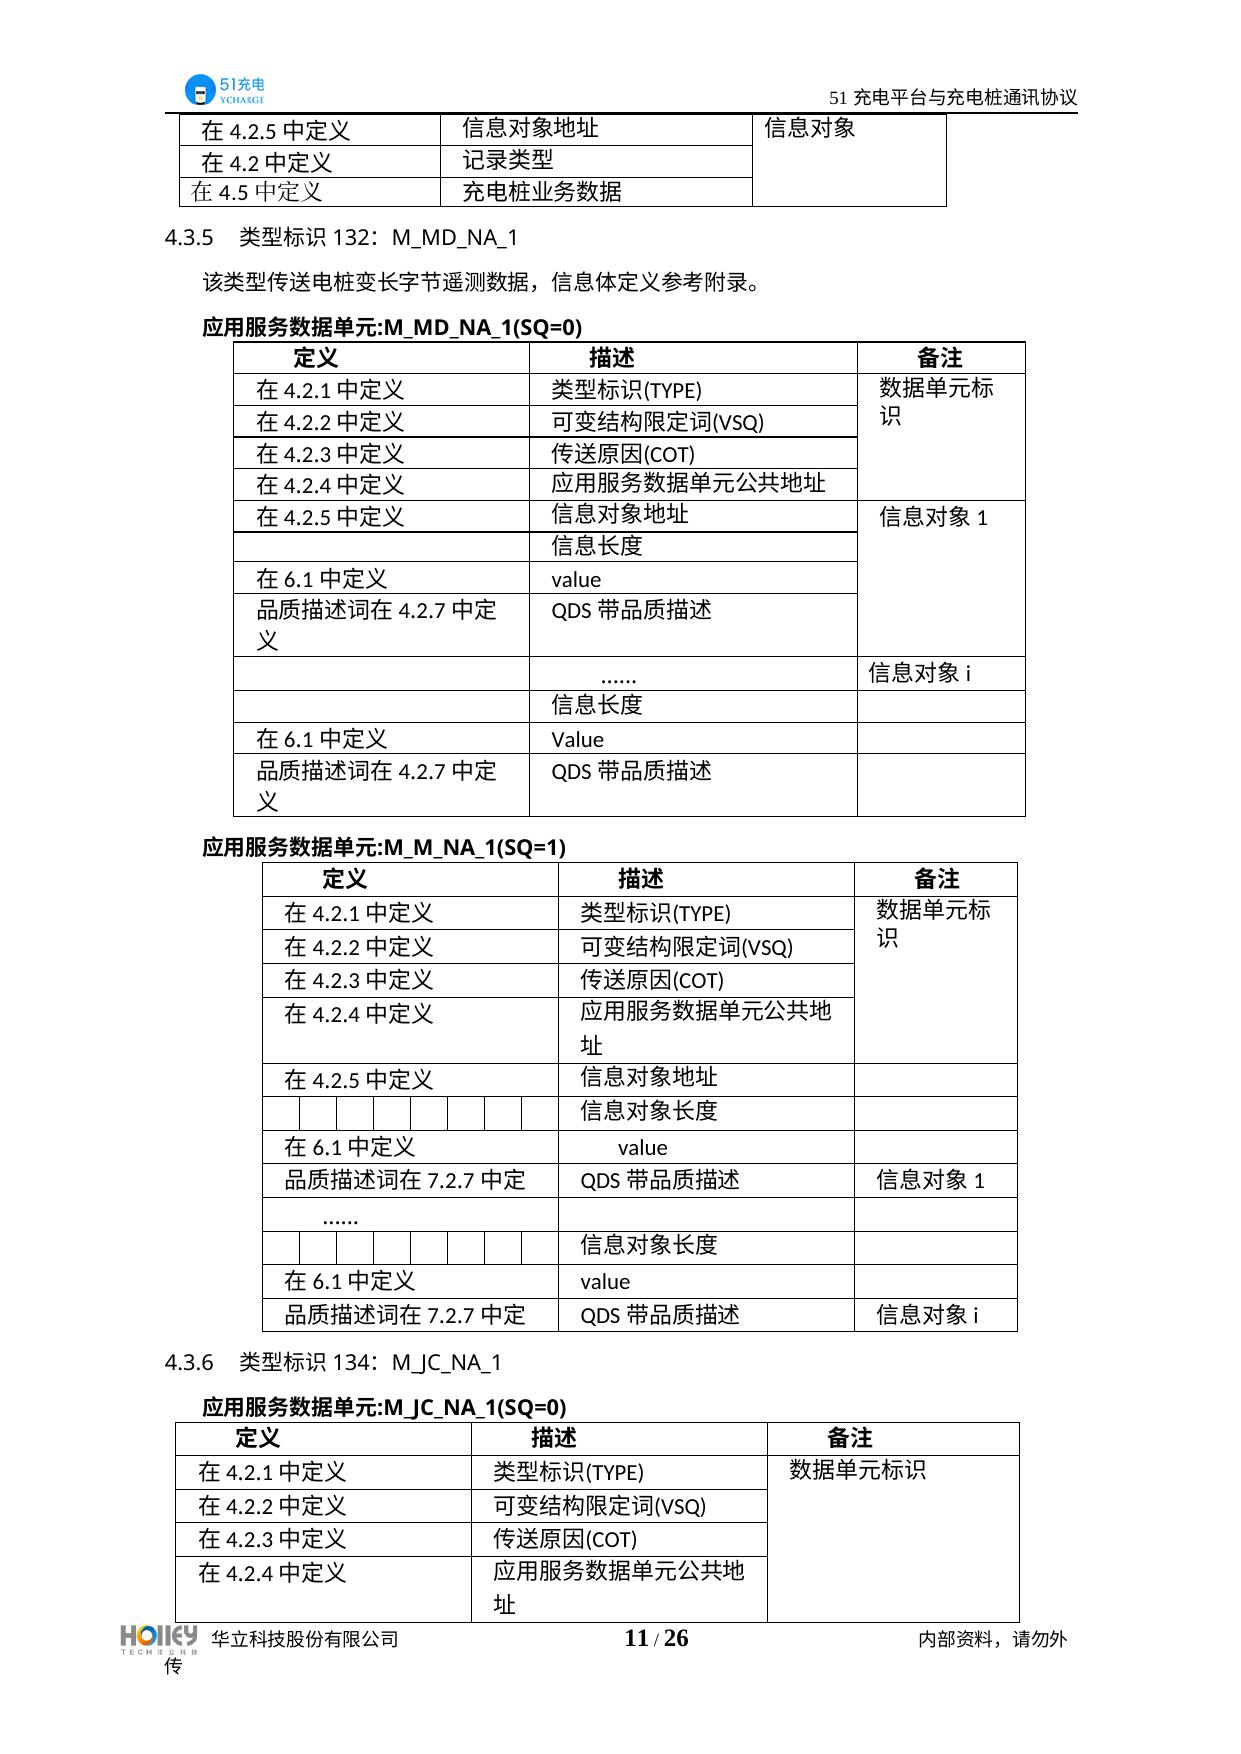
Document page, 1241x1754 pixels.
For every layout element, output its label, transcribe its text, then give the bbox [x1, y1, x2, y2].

picture [118, 1624, 199, 1656]
table_header 定义 [176, 1423, 471, 1455]
table_cell [234, 533, 529, 561]
table_cell 信息对象 1 [855, 1164, 1017, 1197]
table_cell 类型标识(TYPE) [472, 1456, 767, 1489]
table_cell 应用服务数据单元公共地 址 [472, 1557, 767, 1622]
table_header 定义 [234, 343, 529, 373]
table_cell 应用服务数据单元公共地址 [530, 469, 857, 500]
table_cell QDS 带品质描述 [559, 1164, 854, 1197]
table_header 描述 [472, 1423, 767, 1455]
table_cell 在 4.2.2 中定义 [176, 1490, 471, 1522]
table_cell 在 6.1 中定义 [263, 1131, 558, 1163]
text 该类型传送电桩变长字节遥测数据，信息体定义参考附录。 [164, 264, 1078, 296]
table_cell [559, 1198, 854, 1231]
table_cell [855, 1232, 1017, 1264]
text 应用服务数据单元:M_M_NA_1(SQ=1) [164, 830, 1078, 862]
table_cell [448, 1232, 484, 1264]
table_cell [234, 657, 529, 690]
table_cell 传送原因(COT) [472, 1523, 767, 1556]
table_cell 充电桩业务数据 [441, 178, 752, 206]
table_cell [855, 1097, 1017, 1130]
table_cell 在 4.2.4 中定义 [176, 1557, 471, 1622]
table_cell 在 6.1 中定义 [234, 562, 529, 593]
table_cell [337, 1097, 373, 1130]
table_cell 信息长度 [530, 533, 857, 561]
table_cell [300, 1232, 336, 1264]
table_cell [855, 1064, 1017, 1096]
table_cell value [530, 562, 857, 593]
subtitle 类型标识 132：M_MD_NA_1 [164, 220, 1078, 251]
table_cell 品质描述词在 7.2.7 中定义 [263, 1164, 558, 1197]
table_cell 在 4.2.1 中定义 [234, 374, 529, 405]
table_cell 在 4.2.4 中定义 [234, 469, 529, 500]
table_cell ...... [530, 657, 857, 690]
table_cell [485, 1232, 521, 1264]
table_cell 类型标识(TYPE) [559, 897, 854, 929]
table_cell [858, 754, 1025, 816]
table_cell [855, 1265, 1017, 1298]
table_cell 应用服务数据单元公共地 址 [559, 998, 854, 1063]
table_cell 在 4.2.4 中定义 [263, 998, 558, 1063]
table_cell 信息对象地址 [530, 501, 857, 531]
table_cell 可变结构限定词(VSQ) [530, 406, 857, 436]
table_cell 在4.5中定义 [180, 178, 440, 206]
table_cell [263, 1232, 299, 1264]
table_cell 信息长度 [530, 691, 857, 722]
table_cell 记录类型 [441, 146, 752, 177]
table_cell 在 4.2.1 中定义 [263, 897, 558, 929]
table_cell 信息对象地址 [559, 1064, 854, 1096]
table_cell 在 4.2.3 中定义 [263, 964, 558, 997]
table_header 描述 [559, 863, 854, 896]
table_header 备注 [768, 1423, 1019, 1455]
table_cell value [559, 1265, 854, 1298]
table_cell 信息对象长度 [559, 1097, 854, 1130]
table_cell 可变结构限定词(VSQ) [559, 930, 854, 963]
table_cell [522, 1097, 558, 1130]
table_cell 在 4.2.5 中定义 [234, 501, 529, 531]
table_cell 数据单元标识 [855, 897, 1017, 1063]
table_cell [411, 1097, 447, 1130]
table_cell 在 4.2.3 中定义 [234, 438, 529, 468]
table_cell 可变结构限定词(VSQ) [472, 1490, 767, 1522]
table_cell 信息对象地址 [441, 115, 752, 145]
picture [185, 74, 264, 105]
table_cell 信息对象 1 [858, 501, 1025, 656]
table_cell 类型标识(TYPE) [530, 374, 857, 405]
subtitle 类型标识 134：M_JC_NA_1 [164, 1345, 1078, 1377]
table_cell 在 4.2 中定义 [180, 146, 440, 177]
table_cell [300, 1097, 336, 1130]
table_cell Value [530, 723, 857, 753]
table_cell [374, 1232, 410, 1264]
table_header 定义 [263, 863, 558, 896]
table_cell [858, 691, 1025, 722]
table_cell 在 6.1 中定义 [263, 1265, 558, 1298]
table_cell ...... [263, 1198, 558, 1231]
table_cell [522, 1232, 558, 1264]
table_cell 品质描述词在 4.2.7 中定义 [234, 754, 529, 816]
table_cell value [559, 1131, 854, 1163]
table_cell [374, 1097, 410, 1130]
table_cell 传送原因(COT) [559, 964, 854, 997]
table_cell 在 4.2.3 中定义 [176, 1523, 471, 1556]
table_cell [337, 1232, 373, 1264]
table_cell [263, 1097, 299, 1130]
table_cell 数据单元标识 [858, 374, 1025, 500]
table_cell QDS 带品质描述 [559, 1299, 854, 1331]
table_cell 信息对象 i [855, 1299, 1017, 1331]
table_cell [855, 1131, 1017, 1163]
table_cell 传送原因(COT) [530, 438, 857, 468]
table_cell 数据单元标识 [768, 1456, 1019, 1622]
table_header 备注 [855, 863, 1017, 896]
table_header 描述 [530, 343, 857, 373]
table_cell [448, 1097, 484, 1130]
table_cell 在 4.2.1 中定义 [176, 1456, 471, 1489]
table_cell [411, 1232, 447, 1264]
table_cell 在 4.2.2 中定义 [263, 930, 558, 963]
table_cell 信息对象长度 [559, 1232, 854, 1264]
table_cell [234, 691, 529, 722]
table_cell [855, 1198, 1017, 1231]
table_cell [858, 723, 1025, 753]
table_header 备注 [858, 343, 1025, 373]
table_cell 品质描述词在 7.2.7 中定义 [263, 1299, 558, 1331]
table_cell QDS 带品质描述 [530, 594, 857, 656]
table_cell 在 6.1 中定义 [234, 723, 529, 753]
table_cell 在 4.2.5 中定义 [263, 1064, 558, 1096]
table_cell 信息对象 i [858, 657, 1025, 690]
table_cell 品质描述词在 4.2.7 中定义 [234, 594, 529, 656]
text 应用服务数据单元:M_MD_NA_1(SQ=0) [164, 309, 1078, 341]
text 应用服务数据单元:M_JC_NA_1(SQ=0) [164, 1389, 1078, 1422]
table_cell 在 4.2.2 中定义 [234, 406, 529, 436]
table_cell QDS 带品质描述 [530, 754, 857, 816]
table_cell 信息对象 [753, 115, 946, 206]
table_cell 在 4.2.5 中定义 [180, 115, 440, 145]
table_cell [485, 1097, 521, 1130]
